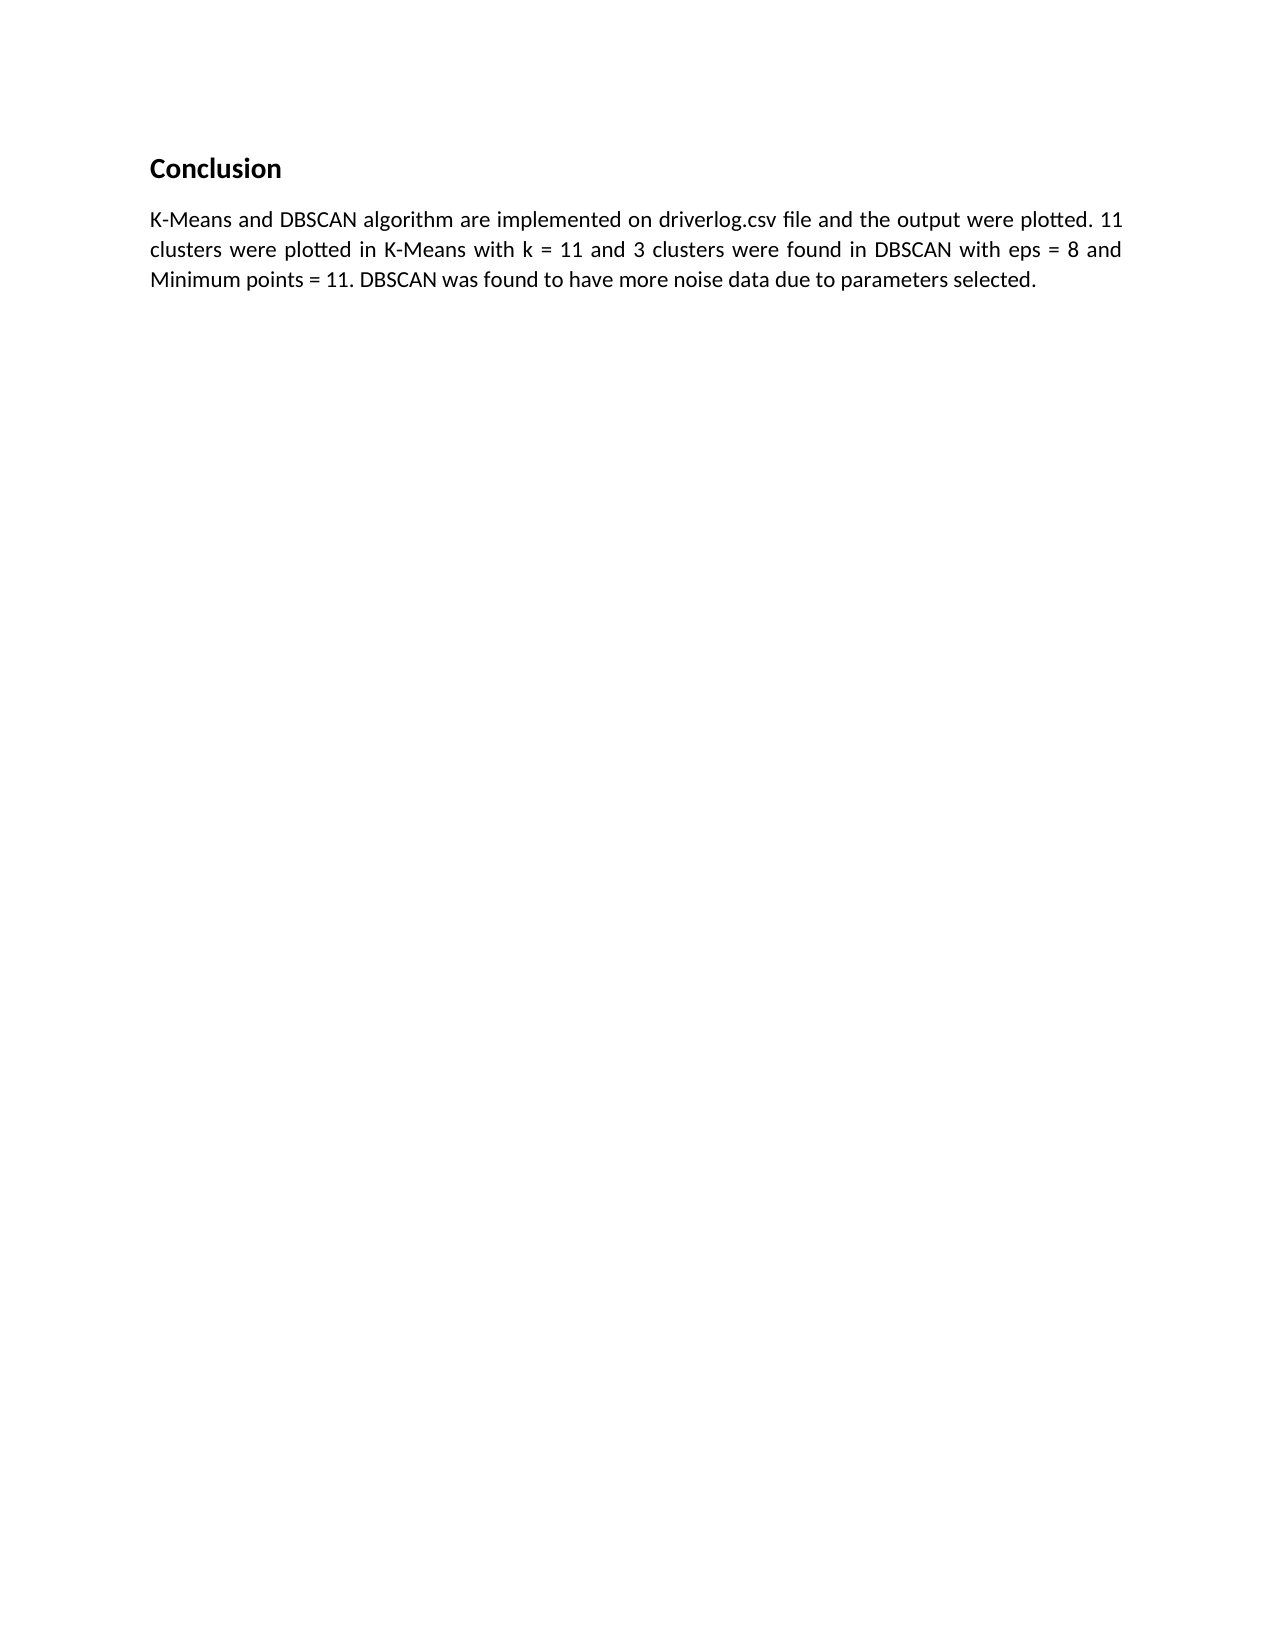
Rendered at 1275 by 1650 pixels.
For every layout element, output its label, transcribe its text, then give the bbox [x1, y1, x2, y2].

text Conclusion [150, 150, 1125, 186]
text K-Means and DBSCAN algorithm are implemented on driverlog.csv file and the output were plotted. 11 clusters were plotted in K-Means with k = 11 and 3 clusters were found in DBSCAN with eps = 8 and Minimum points = 11. DBSCAN was found to have more noise data due to parameters selected. [150, 205, 1125, 293]
